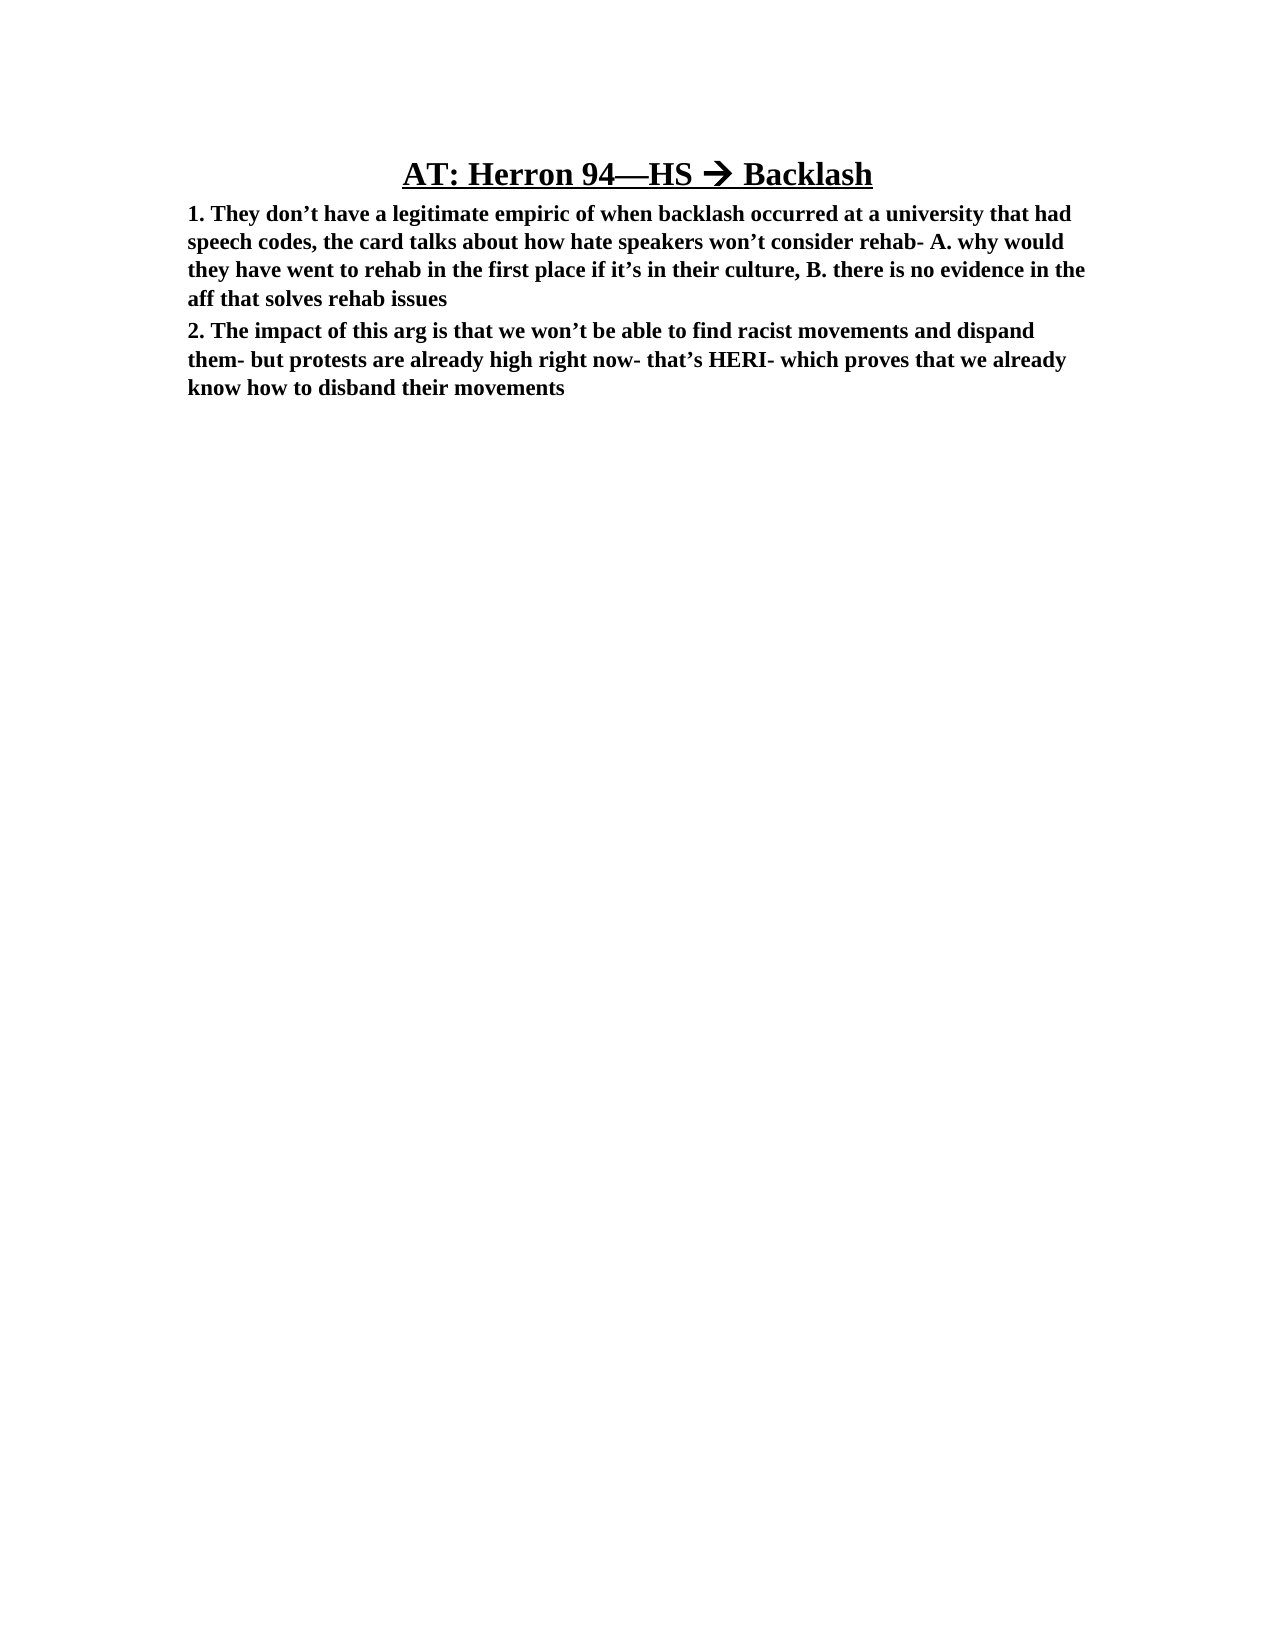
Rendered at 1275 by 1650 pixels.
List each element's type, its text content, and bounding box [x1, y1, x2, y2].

subtitle 2. The impact of this arg is that we won’t be able to find racist movements and dispand them- but protests are already high right now- that’s HERI- which proves that we already know how to disband their movements [187, 318, 1087, 401]
subtitle 1. They don’t have a legitimate empiric of when backlash occurred at a university that had speech codes, the card talks about how hate speakers won’t consider rehab- A. why would they have went to rehab in the first place if it’s in their culture, B. there is no evidence in the aff that solves rehab issues [187, 200, 1087, 311]
subtitle AT: Herron 94—HS Backlash [187, 154, 1087, 192]
